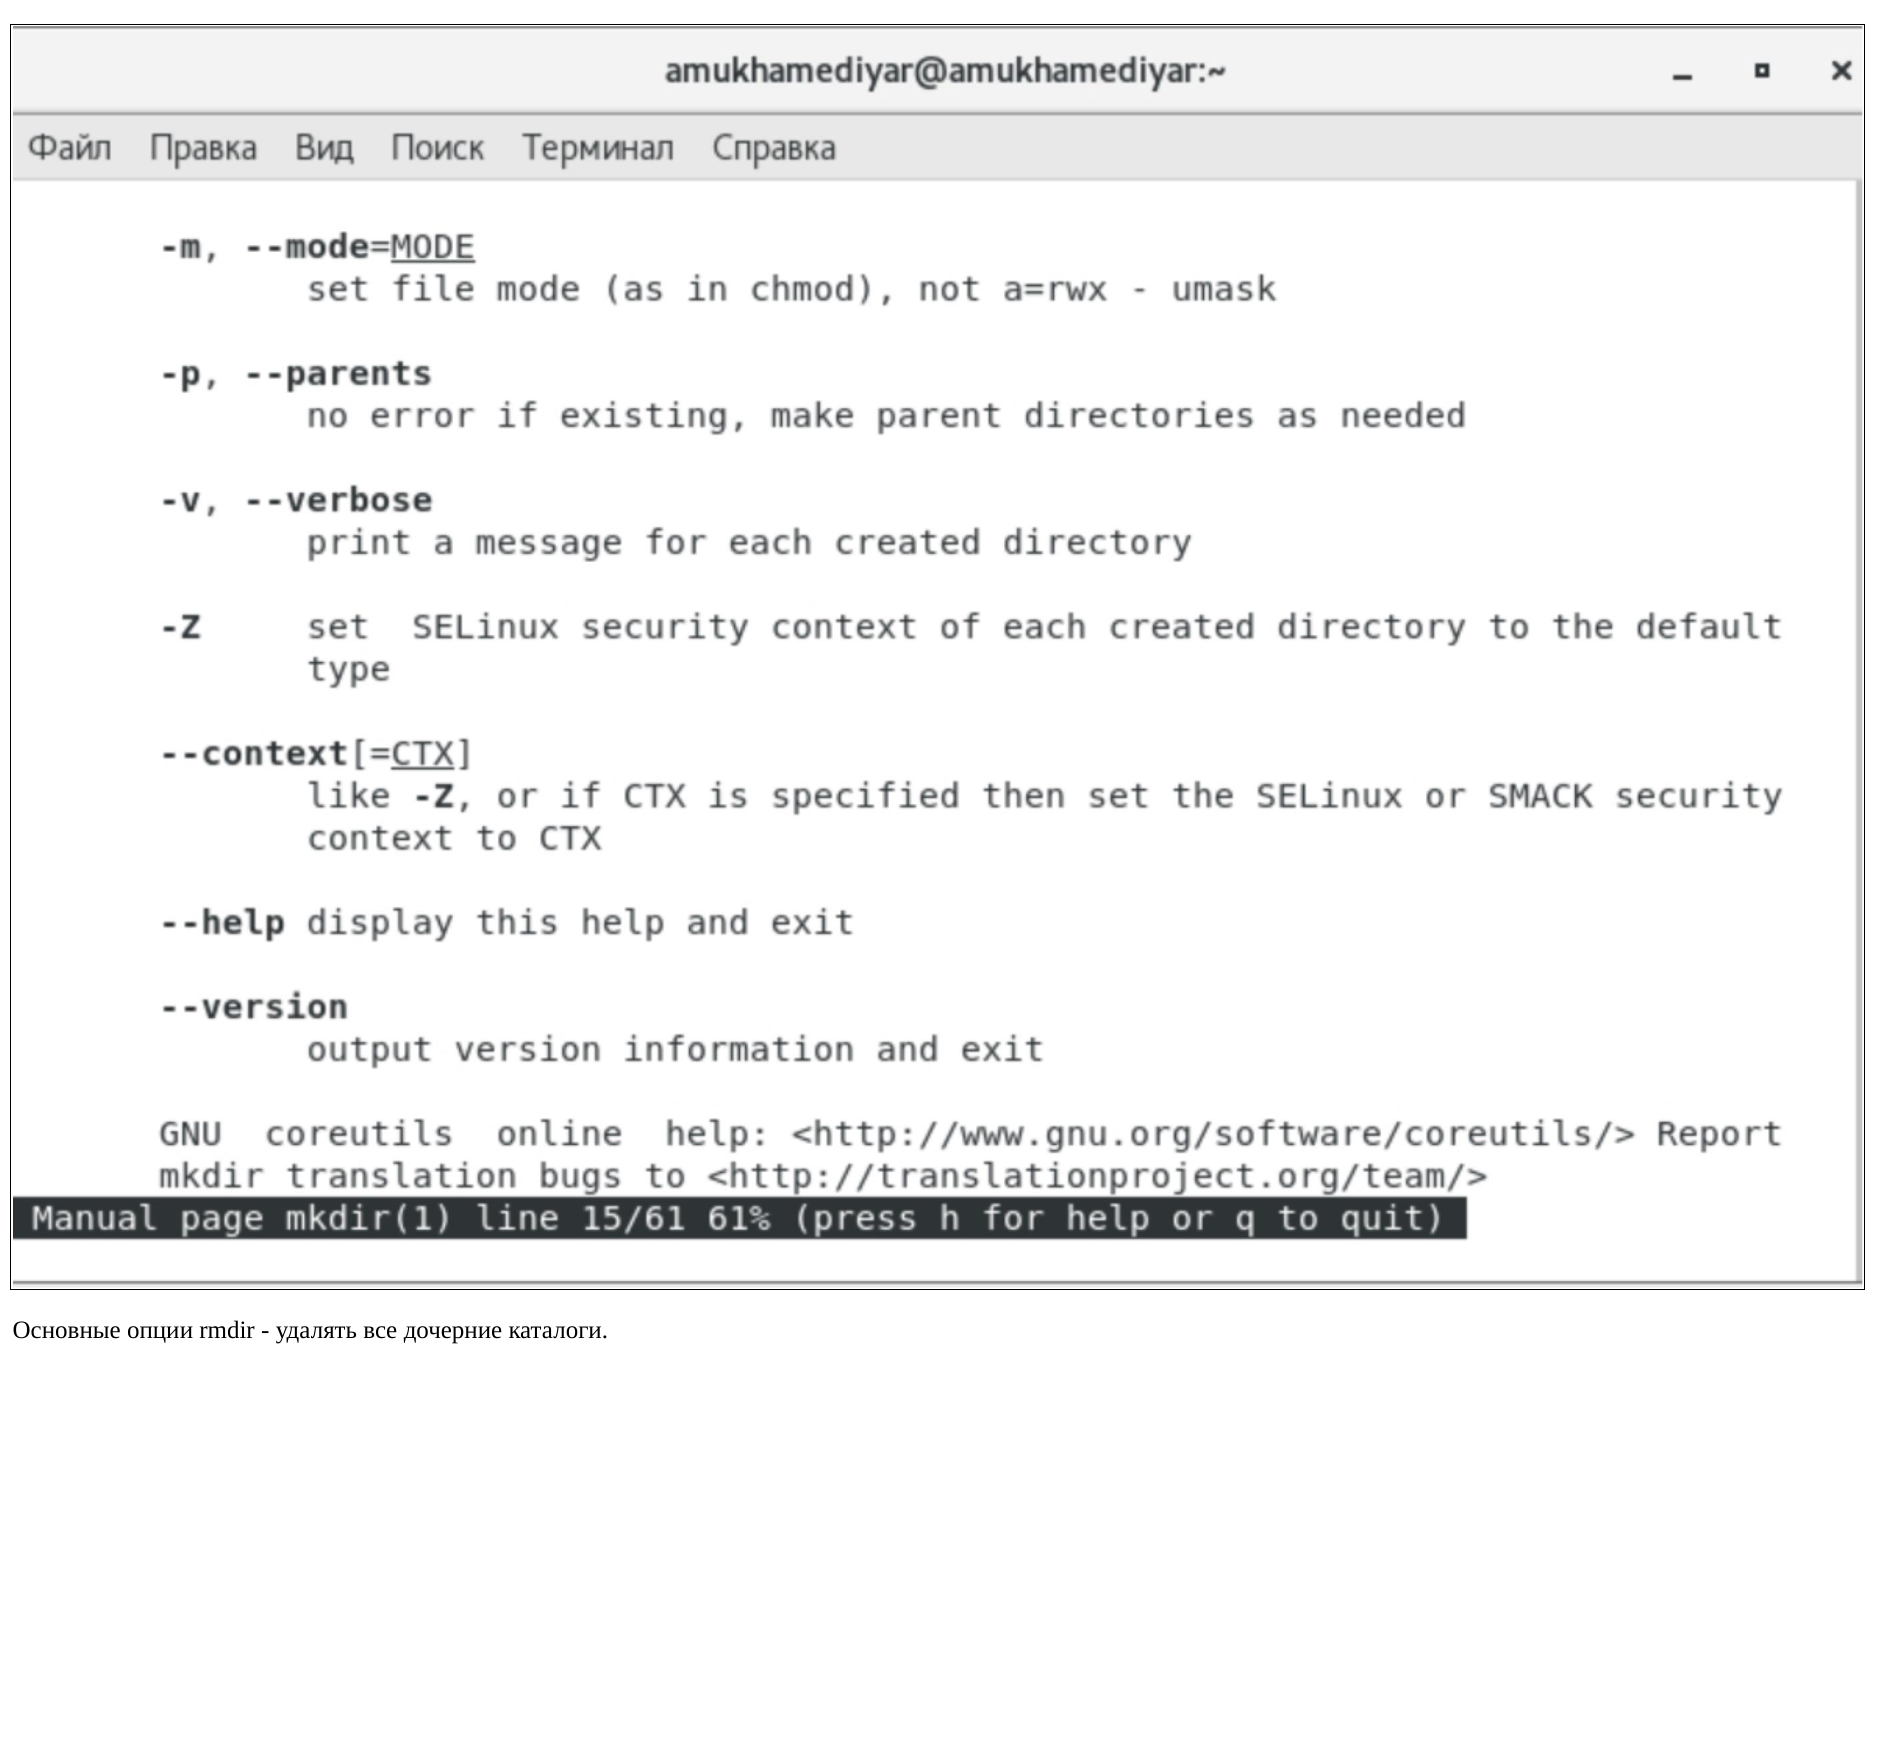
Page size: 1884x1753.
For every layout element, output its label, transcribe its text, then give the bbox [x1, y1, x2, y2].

text Основные опции rmdir - удалять все дочерние каталоги. [12, 1315, 1873, 1344]
picture [11, 25, 1864, 1289]
